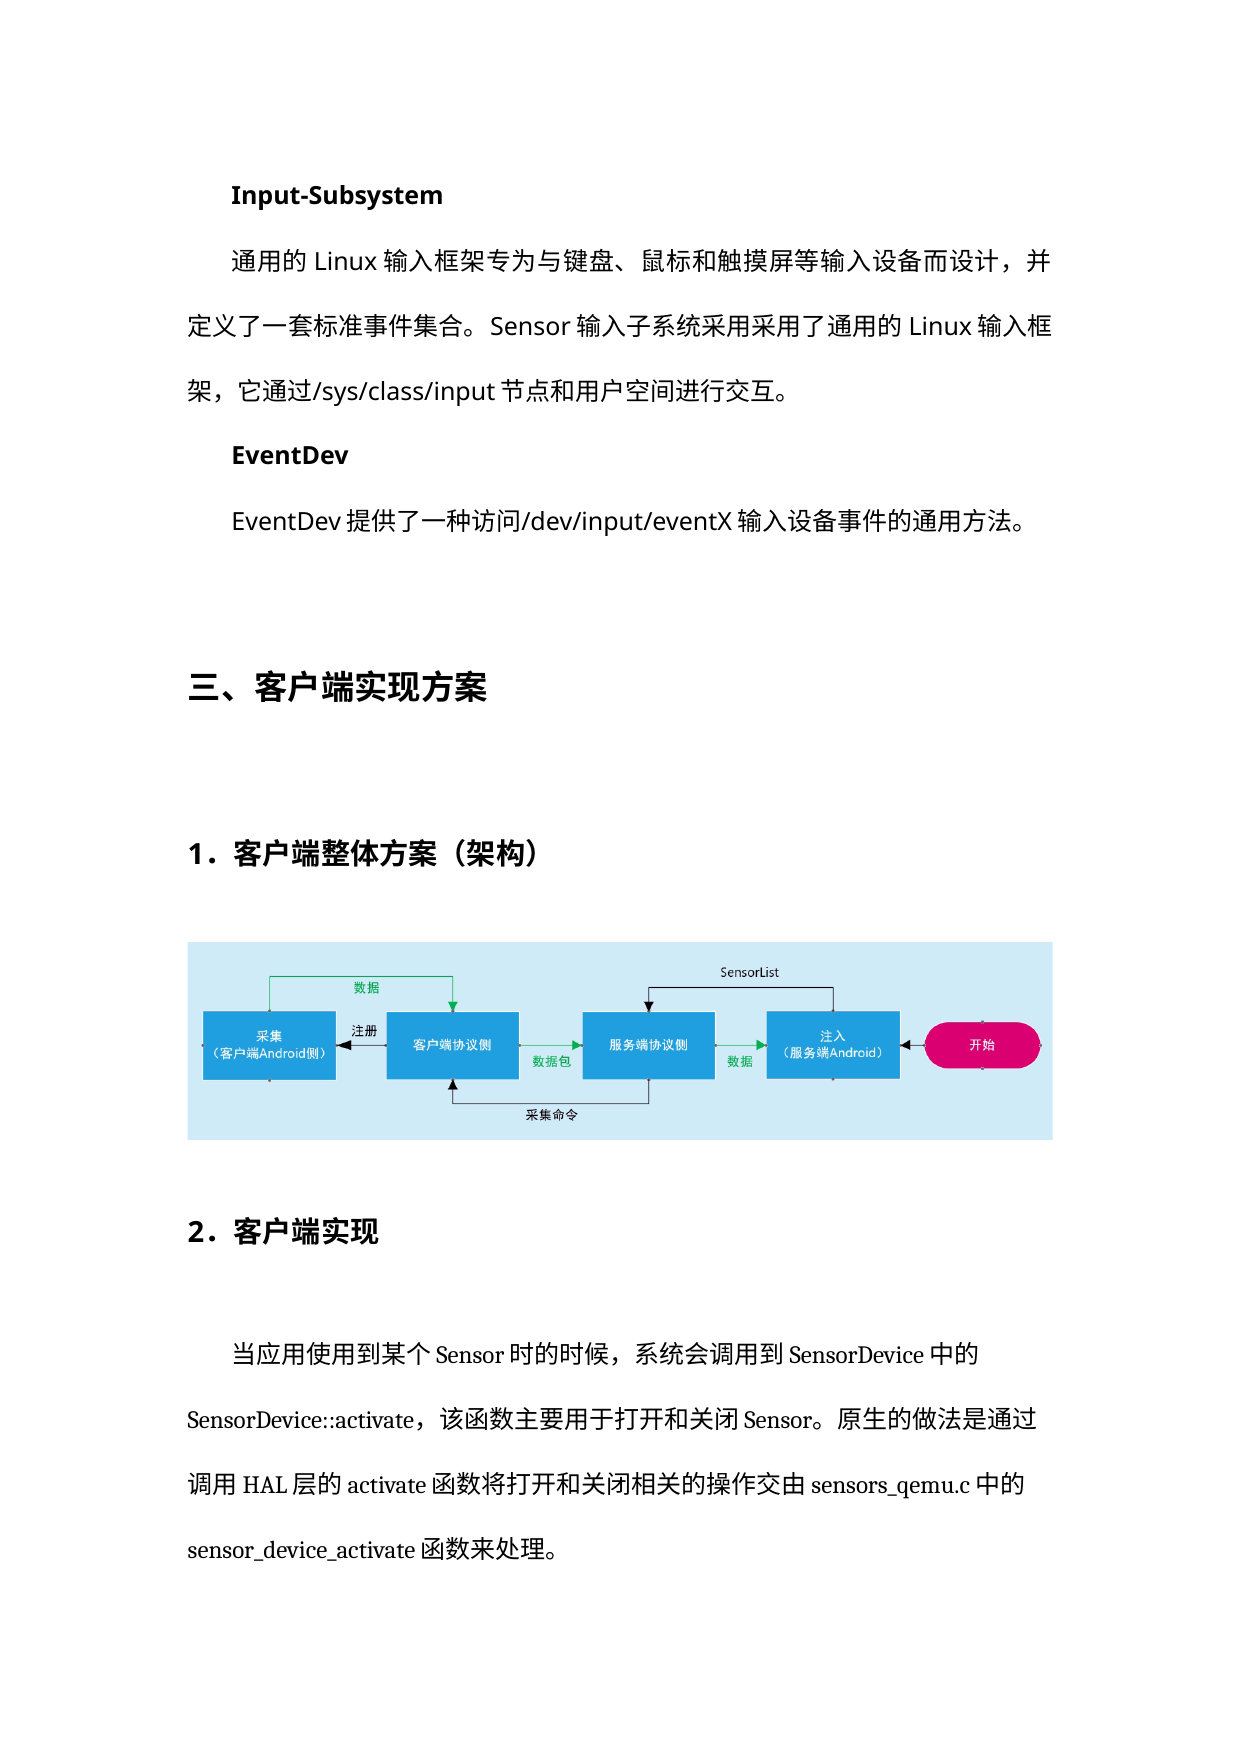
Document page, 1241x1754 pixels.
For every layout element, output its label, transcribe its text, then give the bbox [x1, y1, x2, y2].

subtitle 2．客户端实现 [187, 1197, 1053, 1262]
text 当应用使用到某个Sensor时的时候，系统会调用到SensorDevice中的SensorDevice::activate，该函数主要用于打开和关闭Sensor。原生的做法是通过调用HAL层的activate函数将打开和关闭相关的操作交由sensors_qemu.c中的sensor_device_activate函数来处理。 [187, 1320, 1053, 1580]
picture [187, 942, 1053, 1140]
subtitle 三、客户端实现方案 [187, 652, 1053, 717]
text EventDev提供了一种访问/dev/input/eventX输入设备事件的通用方法。 [187, 487, 1053, 552]
subtitle 1．客户端整体方案（架构） [187, 820, 1053, 885]
text Input-Subsystem [187, 162, 1053, 227]
text 通用的Linux输入框架专为与键盘、鼠标和触摸屏等输入设备而设计，并定义了一套标准事件集合。Sensor输入子系统采用采用了通用的Linux输入框架，它通过/sys/class/input节点和用户空间进行交互。 [187, 227, 1053, 422]
text EventDev [187, 422, 1053, 487]
